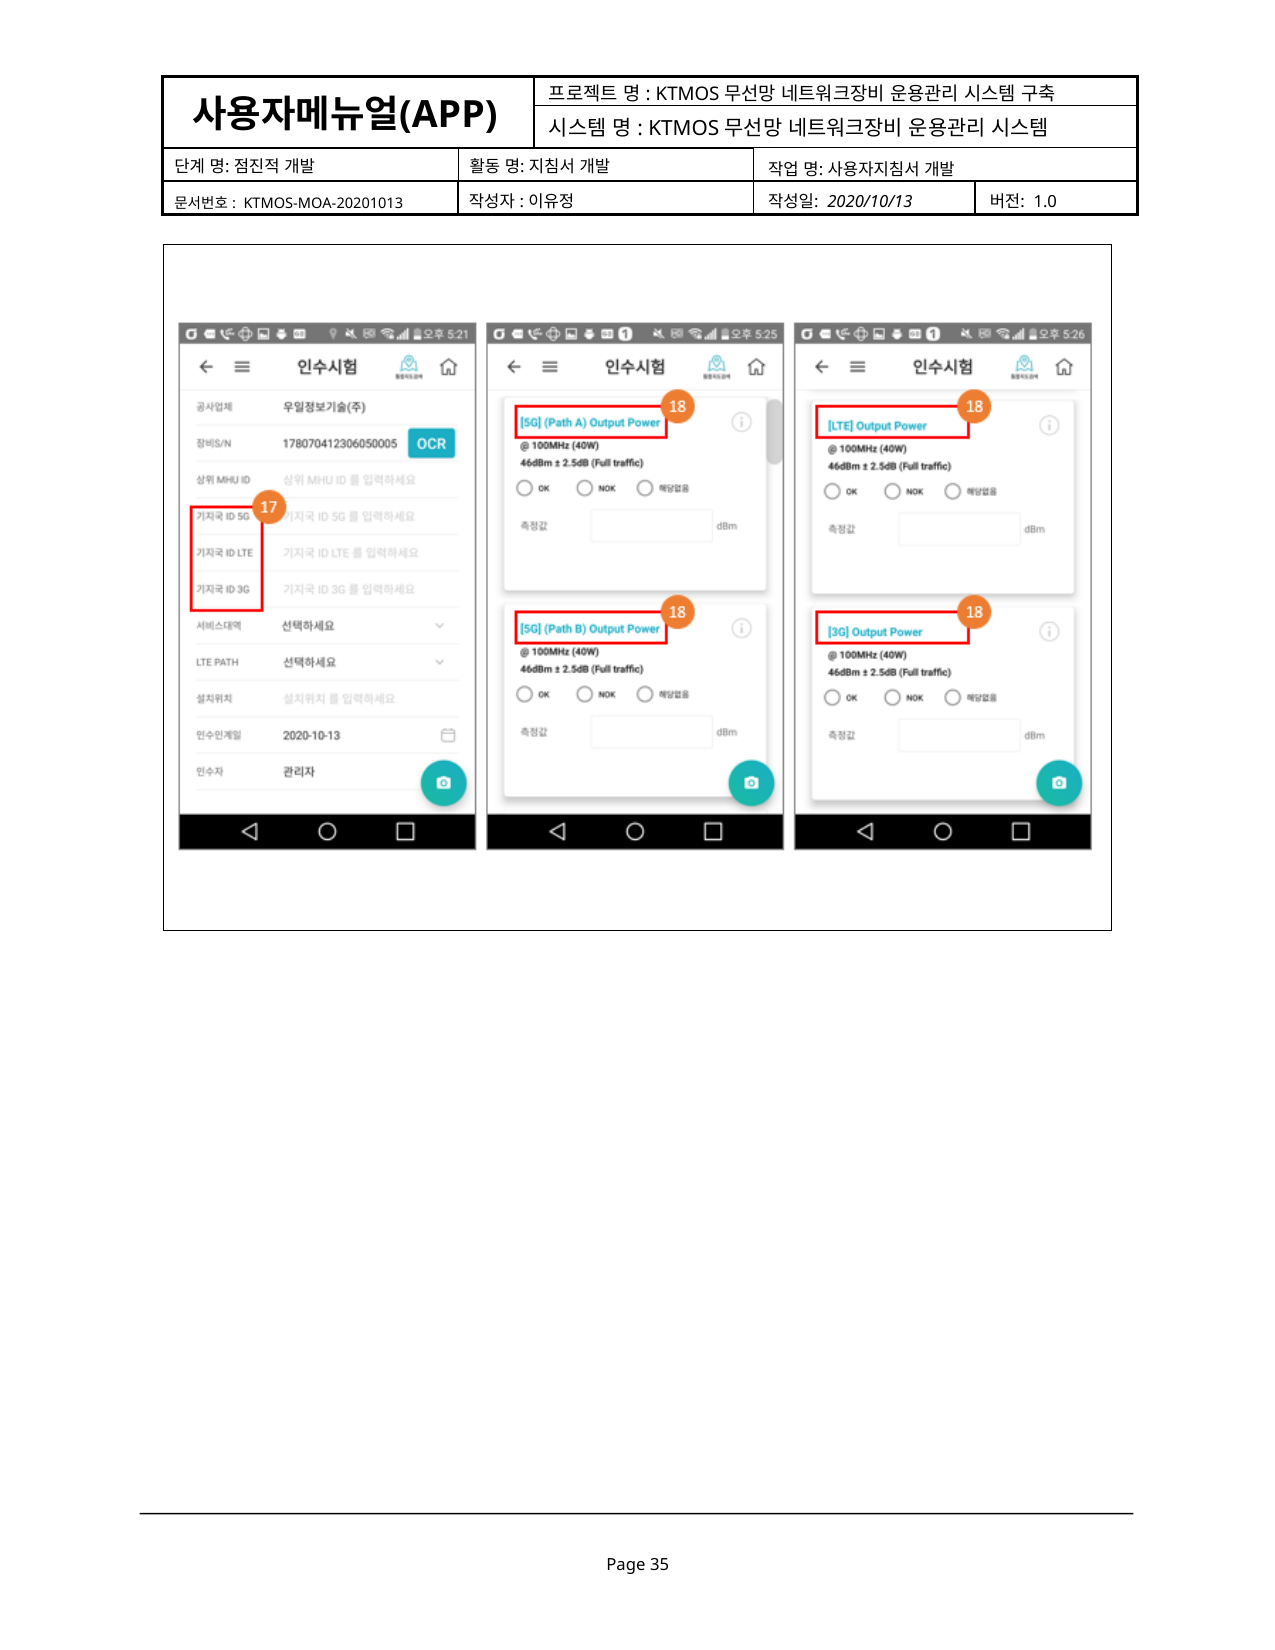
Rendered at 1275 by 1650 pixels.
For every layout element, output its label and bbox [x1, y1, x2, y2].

table_header [164, 245, 1111, 930]
picture [173, 320, 1102, 856]
